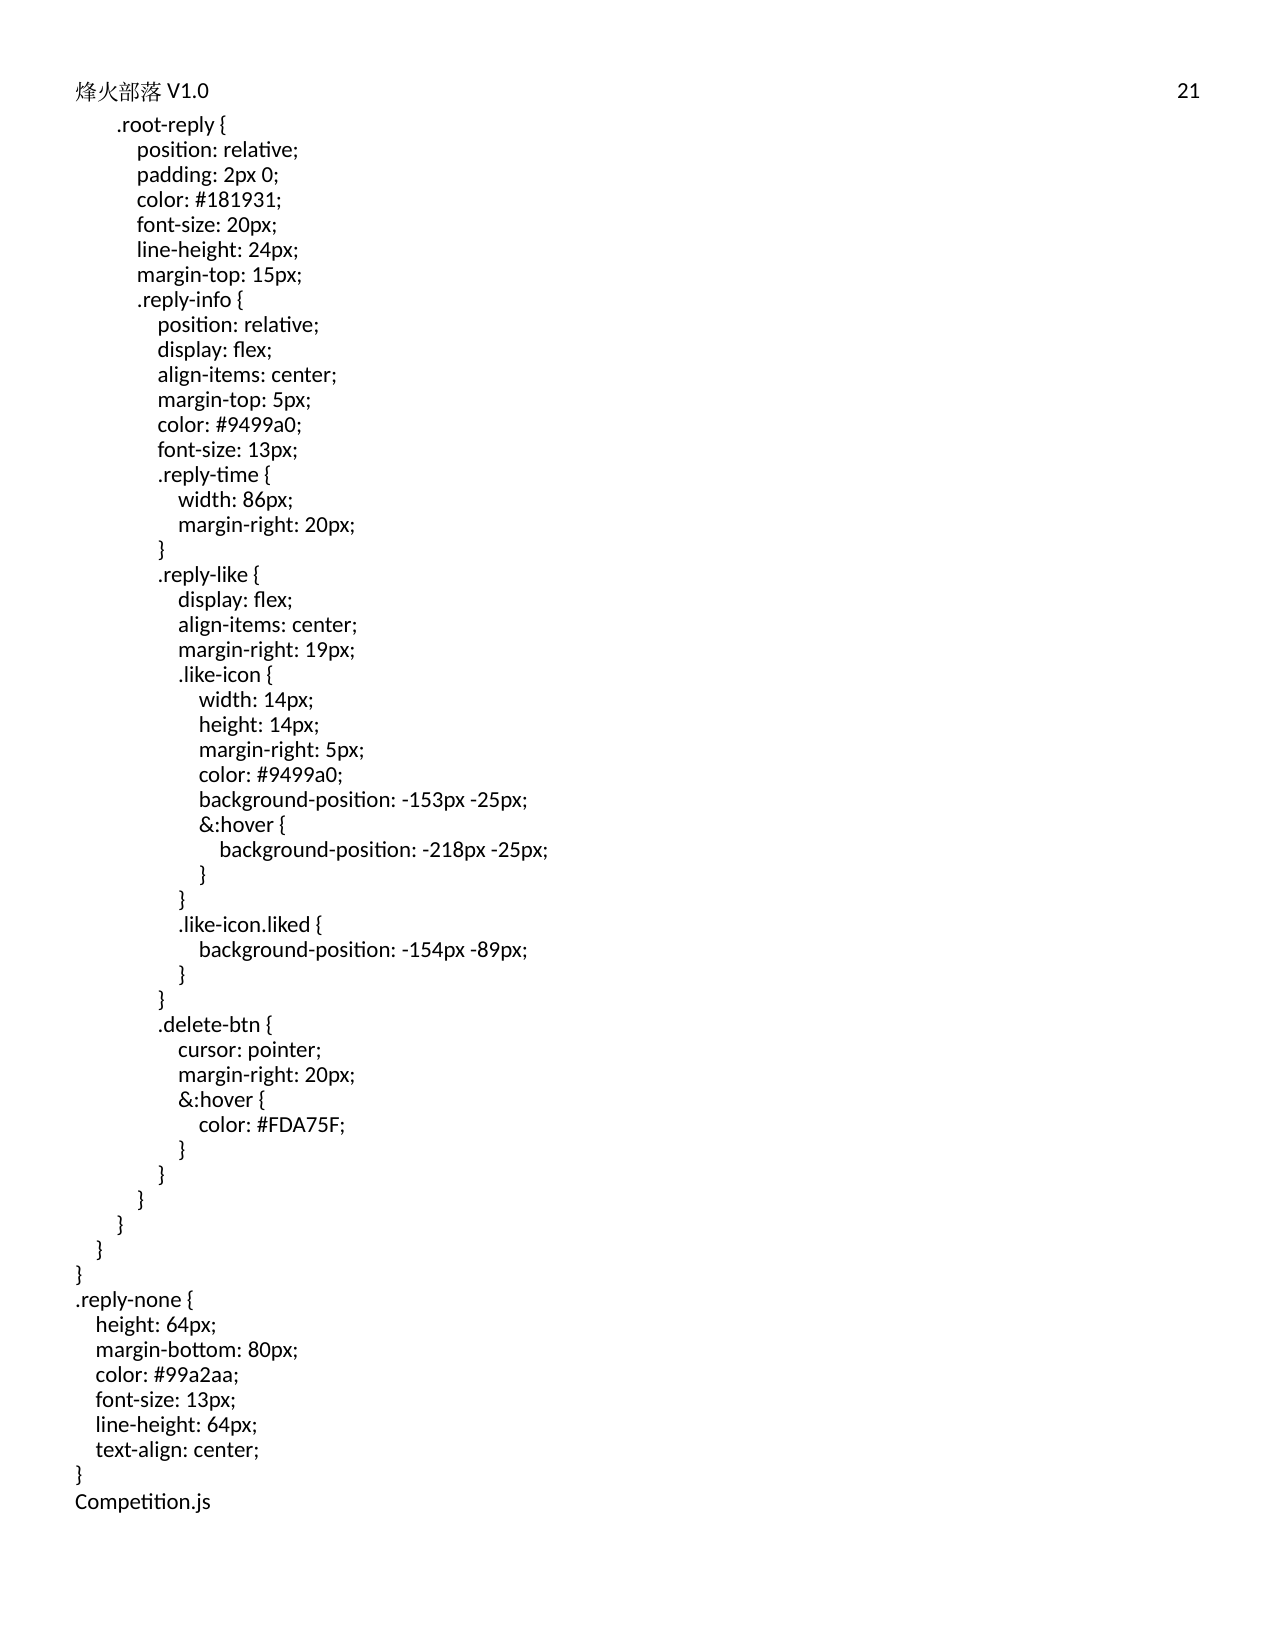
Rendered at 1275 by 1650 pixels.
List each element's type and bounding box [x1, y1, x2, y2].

text [75, 112, 1200, 1537]
